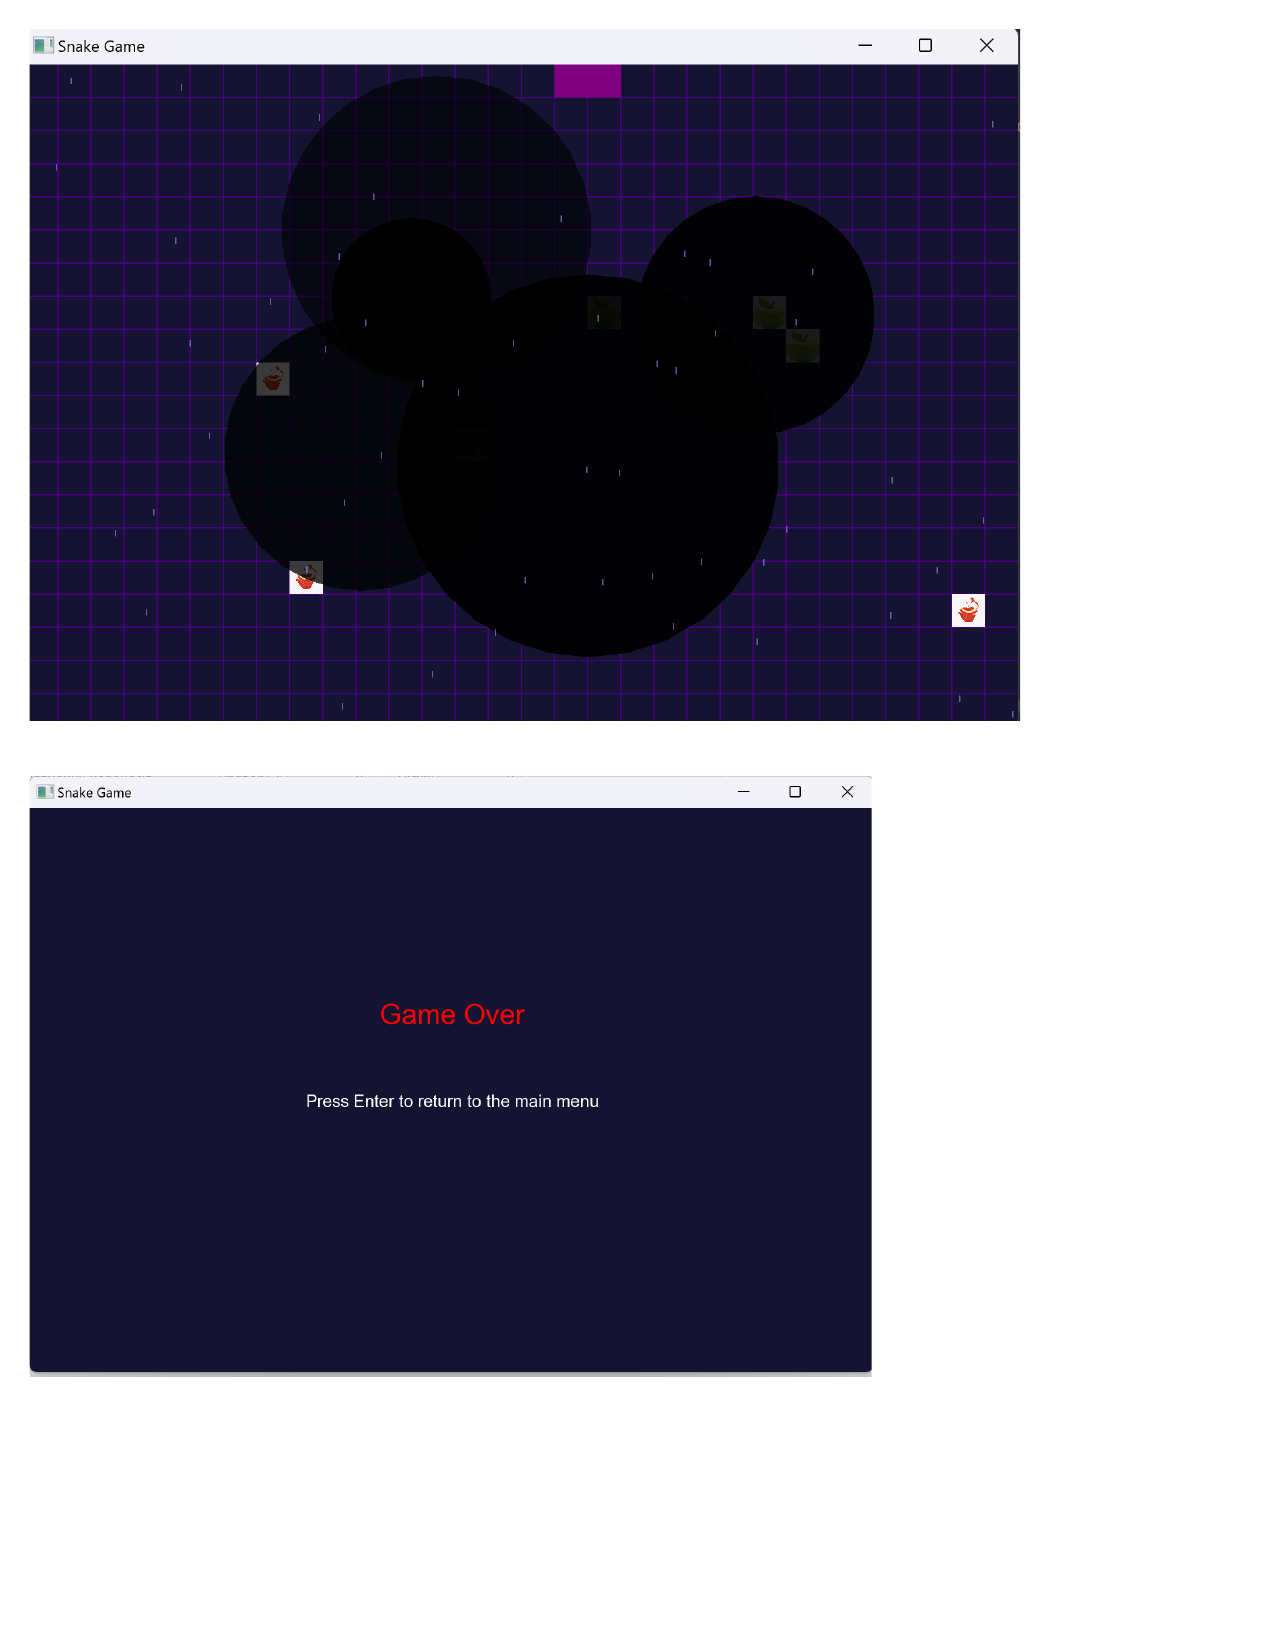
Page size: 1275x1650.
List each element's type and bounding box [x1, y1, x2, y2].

picture [29, 29, 1021, 721]
picture [29, 776, 872, 1377]
